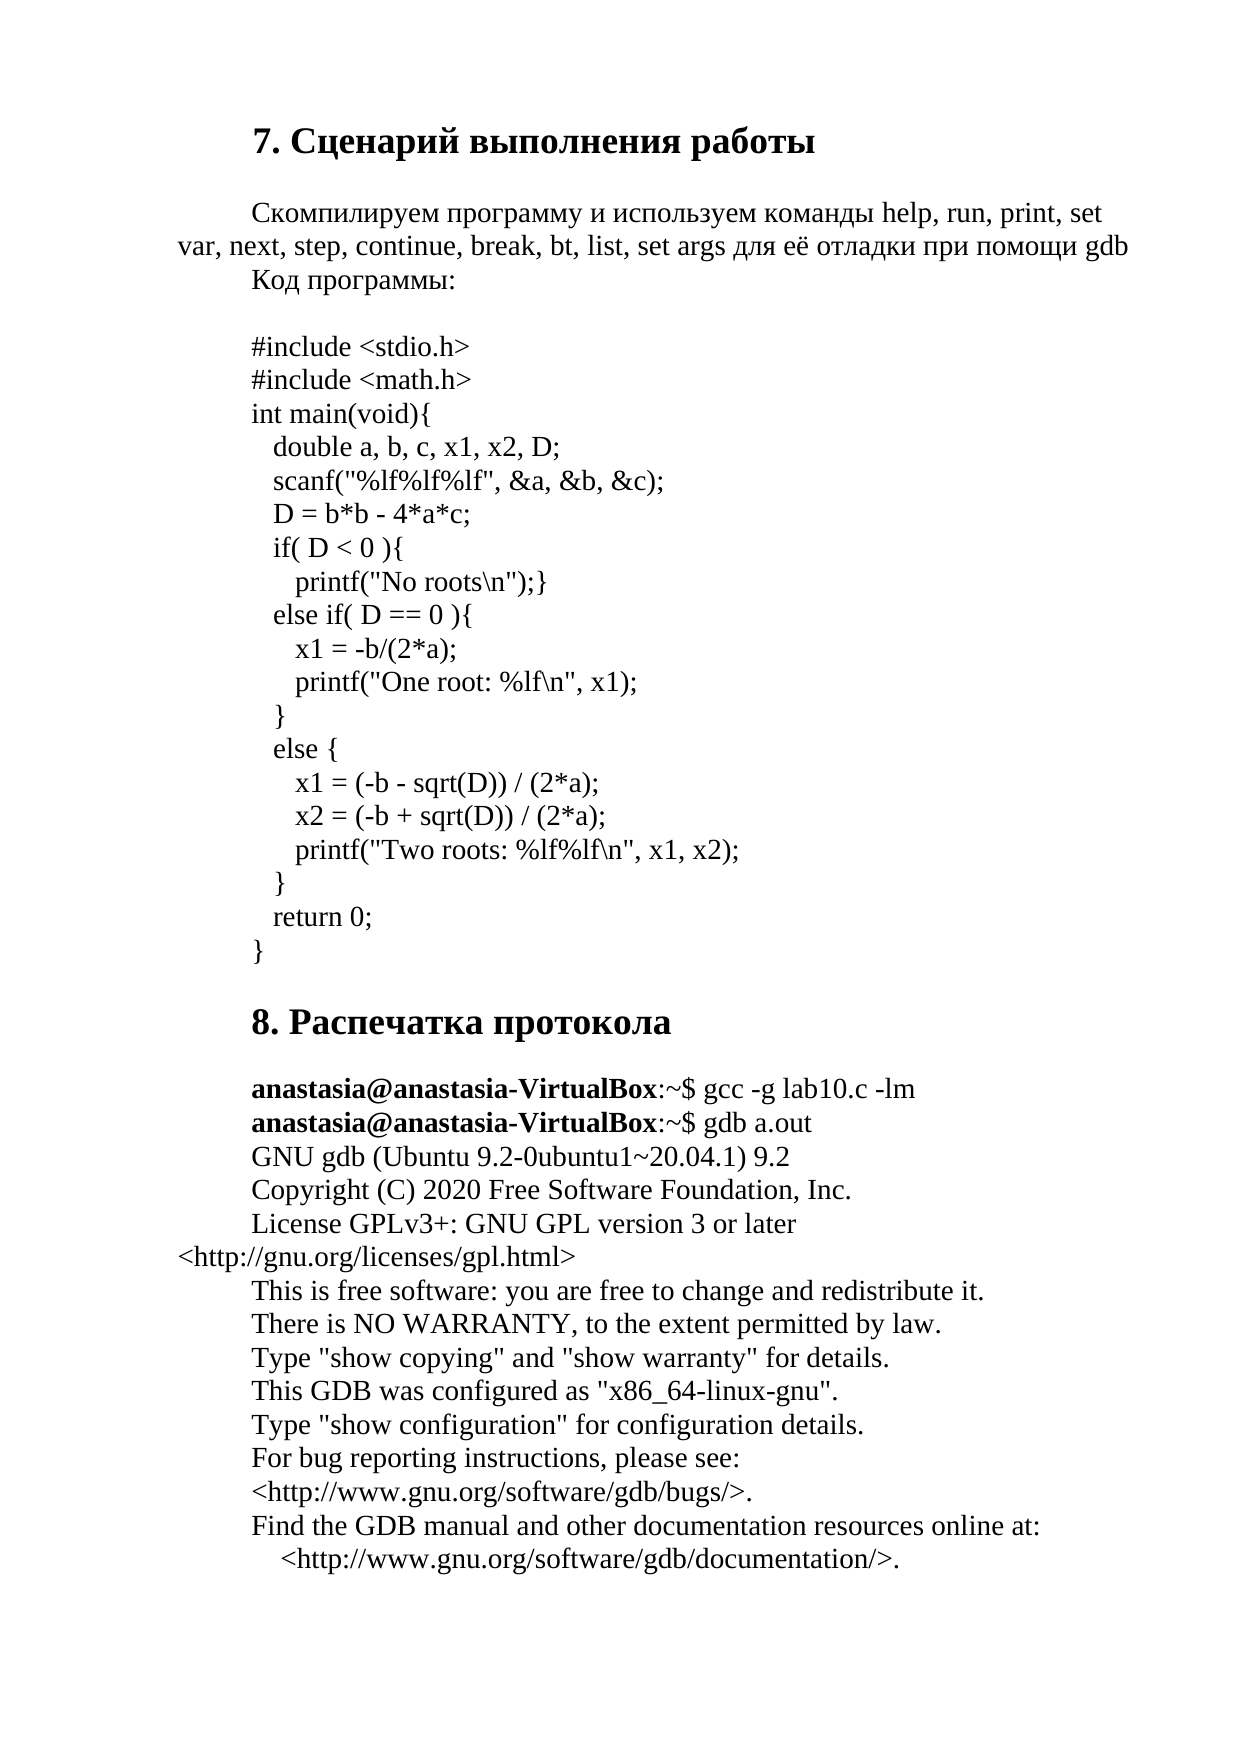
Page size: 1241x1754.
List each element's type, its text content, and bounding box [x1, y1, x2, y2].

text else if( D == 0 ){ [177, 597, 1152, 631]
text <http://www.gnu.org/software/gdb/bugs/>. [177, 1474, 1152, 1508]
text anastasia@anastasia-VirtualBox:~$ gcc -g lab10.c -lm [177, 1072, 1152, 1105]
text This GDB was configured as "x86_64-linux-gnu". [177, 1373, 1152, 1407]
text For bug reporting instructions, please see: [177, 1441, 1152, 1474]
text anastasia@anastasia-VirtualBox:~$ gdb a.out [177, 1105, 1152, 1139]
text Copyright (C) 2020 Free Software Foundation, Inc. [177, 1172, 1152, 1206]
text Скомпилируем программу и используем команды help, run, print, set var, next, step, continue, break, bt, list, set args для её отладки при помощи gdb [177, 195, 1152, 262]
text Find the GDB manual and other documentation resources online at: [177, 1508, 1152, 1541]
text double a, b, c, x1, x2, D; [177, 429, 1152, 463]
text Type "show configuration" for configuration details. [177, 1407, 1152, 1441]
text } [177, 698, 1152, 731]
text #include <math.h> [177, 362, 1152, 396]
text License GPLv3+: GNU GPL version 3 or later <http://gnu.org/licenses/gpl.html> [177, 1206, 1152, 1273]
text scanf("%lf%lf%lf", &a, &b, &c); [177, 463, 1152, 497]
text } [177, 933, 1152, 966]
text x1 = (-b - sqrt(D)) / (2*a); [177, 765, 1152, 798]
text printf("One root: %lf\n", x1); [177, 664, 1152, 698]
text int main(void){ [177, 396, 1152, 429]
text x1 = -b/(2*a); [177, 631, 1152, 664]
text else { [177, 731, 1152, 765]
text Type "show copying" and "show warranty" for details. [177, 1340, 1152, 1373]
text x2 = (-b + sqrt(D)) / (2*a); [177, 798, 1152, 832]
text if( D < 0 ){ [177, 530, 1152, 564]
text D = b*b - 4*a*c; [177, 497, 1152, 530]
text } [177, 866, 1152, 899]
text GNU gdb (Ubuntu 9.2-0ubuntu1~20.04.1) 9.2 [177, 1139, 1152, 1172]
text There is NO WARRANTY, to the extent permitted by law. [177, 1306, 1152, 1340]
text Код программы: [177, 262, 1152, 295]
text return 0; [177, 899, 1152, 933]
text #include <stdio.h> [177, 329, 1152, 362]
text printf("Two roots: %lf%lf\n", x1, x2); [177, 832, 1152, 866]
text 7. Сценарий выполнения работы [177, 118, 1152, 161]
text 8. Распечатка протокола [177, 1000, 1152, 1043]
text printf("No roots\n");} [177, 564, 1152, 597]
text This is free software: you are free to change and redistribute it. [177, 1273, 1152, 1306]
text <http://www.gnu.org/software/gdb/documentation/>. [177, 1541, 1152, 1575]
